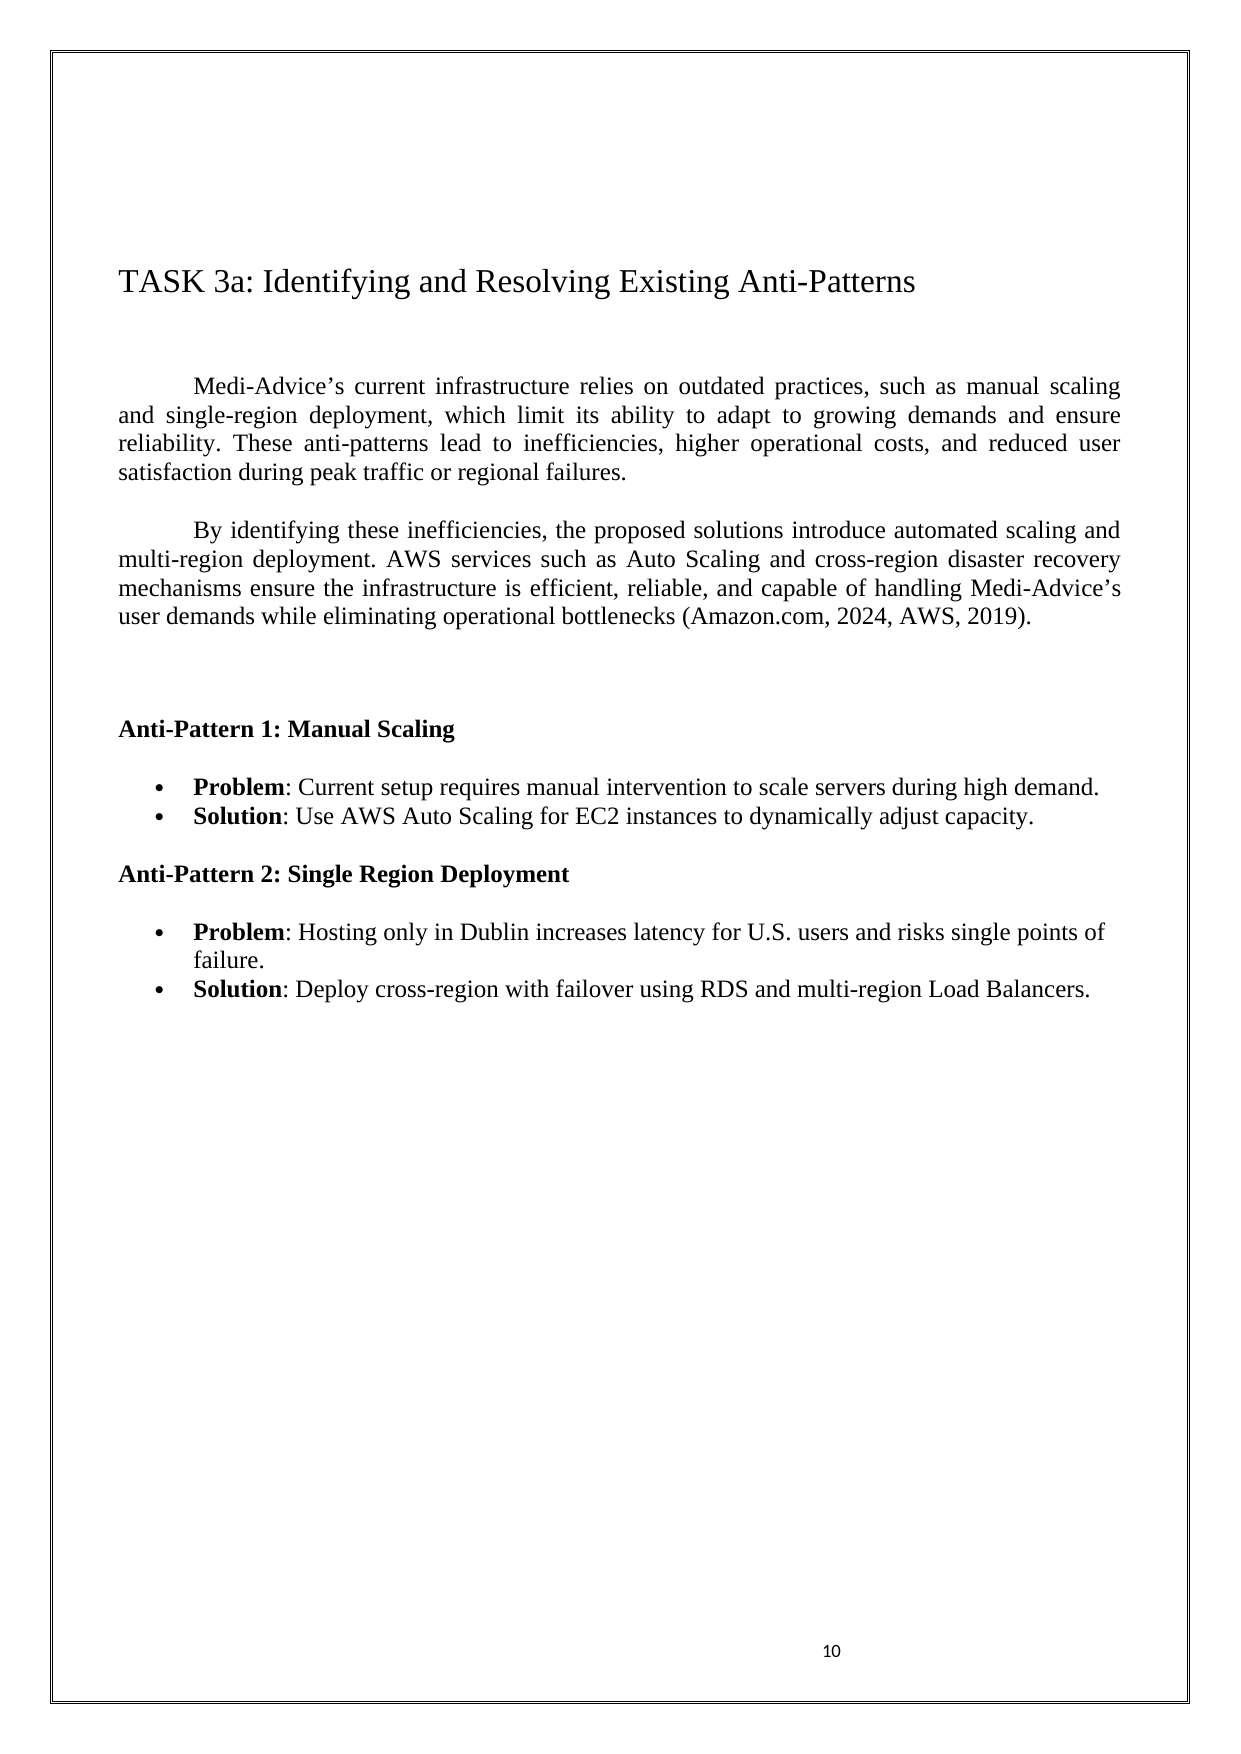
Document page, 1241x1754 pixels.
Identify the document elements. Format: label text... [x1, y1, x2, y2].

subtitle Anti-Pattern 2: Single Region Deployment [118, 859, 1122, 888]
list Solution: Deploy cross-region with failover using RDS and multi-region Load Balancers. [156, 974, 1122, 1003]
list Solution: Use AWS Auto Scaling for EC2 instances to dynamically adjust capacity. [156, 801, 1122, 830]
list Problem: Hosting only in Dublin increases latency for U.S. users and risks single points of failure. [156, 917, 1122, 974]
text TASK 3a: Identifying and Resolving Existing Anti-Patterns [118, 261, 1122, 299]
text Medi-Advice’s current infrastructure relies on outdated practices, such as manual scaling and single-region deployment, which limit its ability to adapt to growing demands and ensure reliability. These anti-patterns lead to inefficiencies, higher operational costs, and reduced user satisfaction during peak traffic or regional failures. [118, 371, 1122, 486]
text By identifying these inefficiencies, the proposed solutions introduce automated scaling and multi-region deployment. AWS services such as Auto Scaling and cross-region disaster recovery mechanisms ensure the infrastructure is efficient, reliable, and capable of handling Medi-Advice’s user demands while eliminating operational bottlenecks (Amazon.com, 2024, AWS, 2019). [118, 515, 1122, 630]
list Problem: Current setup requires manual intervention to scale servers during high demand. [156, 772, 1122, 801]
subtitle Anti-Pattern 1: Manual Scaling [118, 714, 1122, 743]
